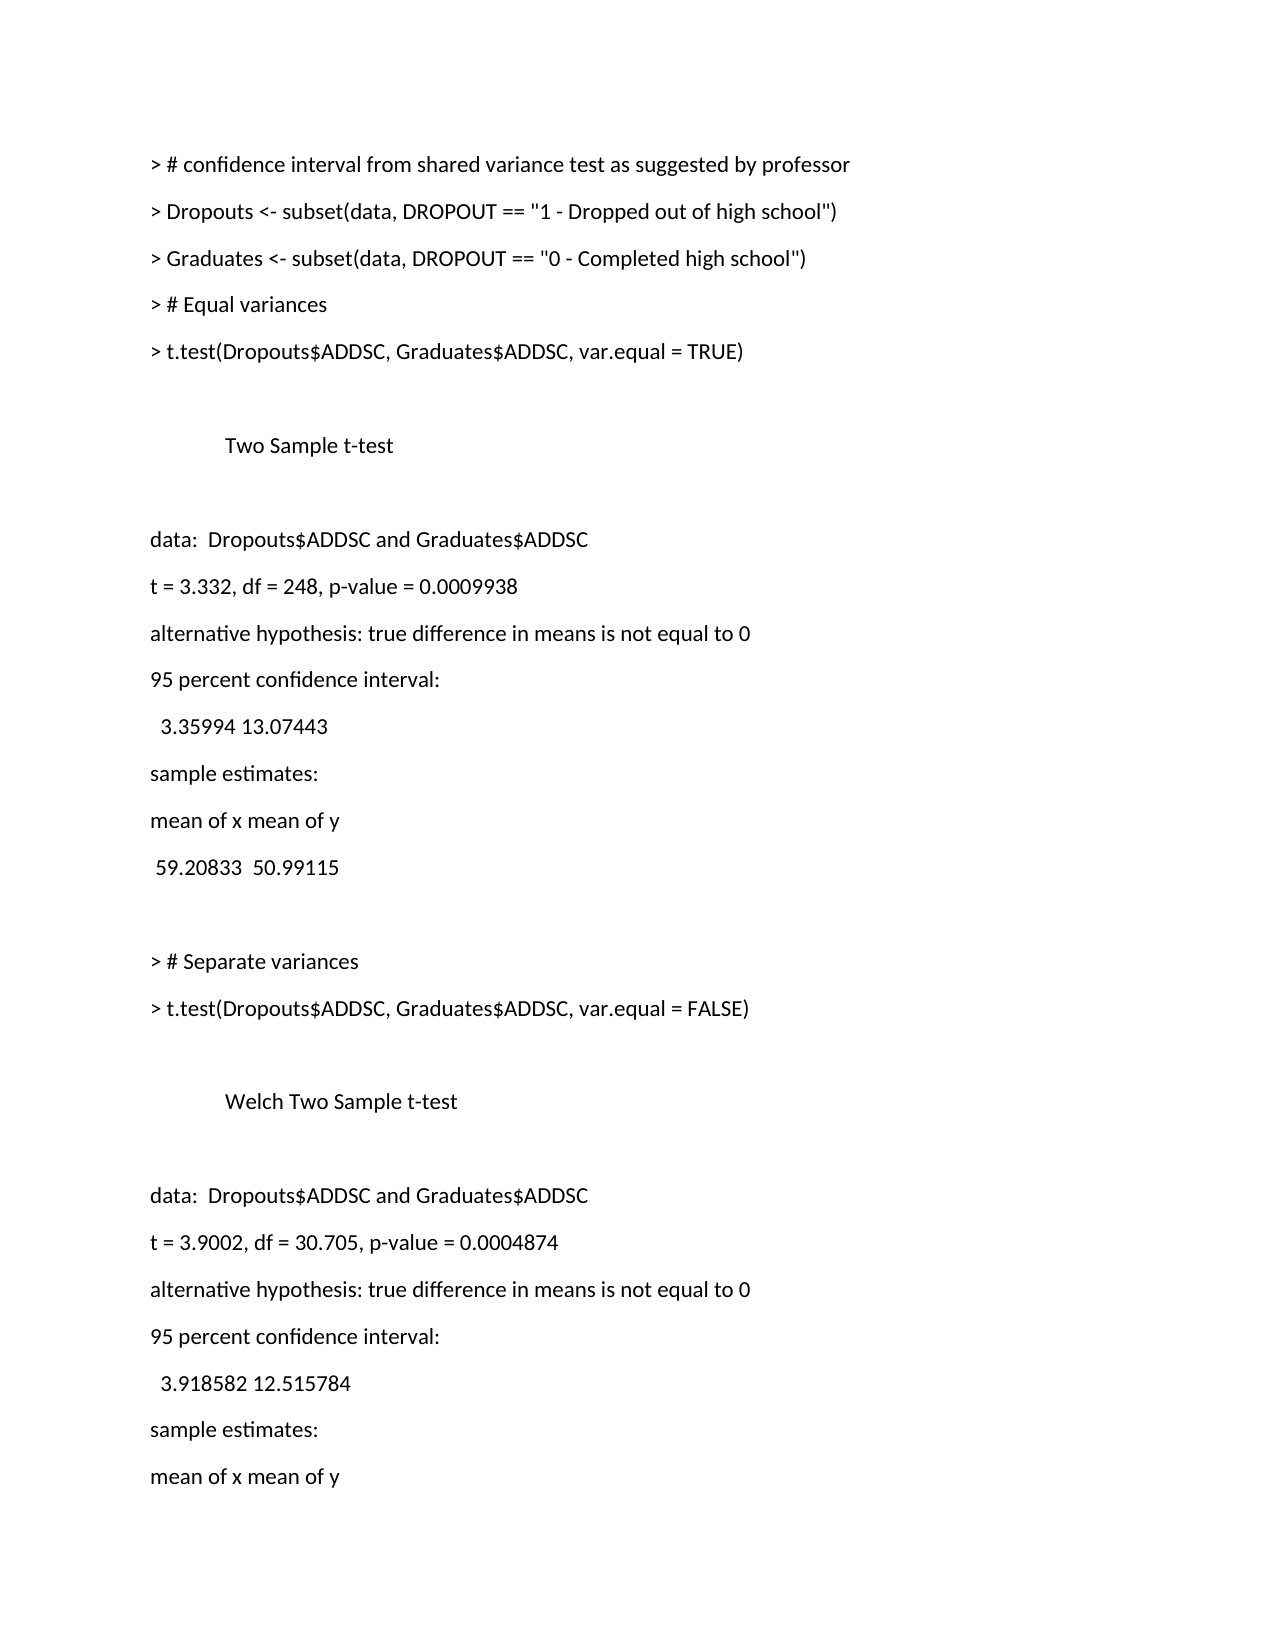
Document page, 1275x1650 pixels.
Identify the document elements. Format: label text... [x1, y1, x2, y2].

text mean of x mean of y [150, 806, 1125, 834]
text > # confidence interval from shared variance test as suggested by professor [150, 150, 1125, 178]
text data: Dropouts$ADDSC and Graduates$ADDSC [150, 525, 1125, 553]
text 95 percent confidence interval: [150, 1322, 1125, 1350]
text t = 3.9002, df = 30.705, p-value = 0.0004874 [150, 1228, 1125, 1256]
text sample estimates: [150, 1416, 1125, 1444]
text > # Separate variances [150, 947, 1125, 975]
text > t.test(Dropouts$ADDSC, Graduates$ADDSC, var.equal = TRUE) [150, 337, 1125, 366]
text t = 3.332, df = 248, p-value = 0.0009938 [150, 572, 1125, 600]
text mean of x mean of y [150, 1462, 1125, 1491]
text > t.test(Dropouts$ADDSC, Graduates$ADDSC, var.equal = FALSE) [150, 994, 1125, 1022]
text data: Dropouts$ADDSC and Graduates$ADDSC [150, 1181, 1125, 1209]
text > # Equal variances [150, 291, 1125, 319]
text alternative hypothesis: true difference in means is not equal to 0 [150, 1275, 1125, 1303]
text > Dropouts <- subset(data, DROPOUT == "1 - Dropped out of high school") [150, 197, 1125, 225]
text 95 percent confidence interval: [150, 666, 1125, 694]
text Two Sample t-test [150, 431, 1125, 459]
text 3.918582 12.515784 [150, 1369, 1125, 1397]
text 3.35994 13.07443 [150, 712, 1125, 741]
text > Graduates <- subset(data, DROPOUT == "0 - Completed high school") [150, 244, 1125, 272]
text alternative hypothesis: true difference in means is not equal to 0 [150, 619, 1125, 647]
text Welch Two Sample t-test [150, 1087, 1125, 1116]
text sample estimates: [150, 759, 1125, 787]
text 59.20833 50.99115 [150, 853, 1125, 881]
